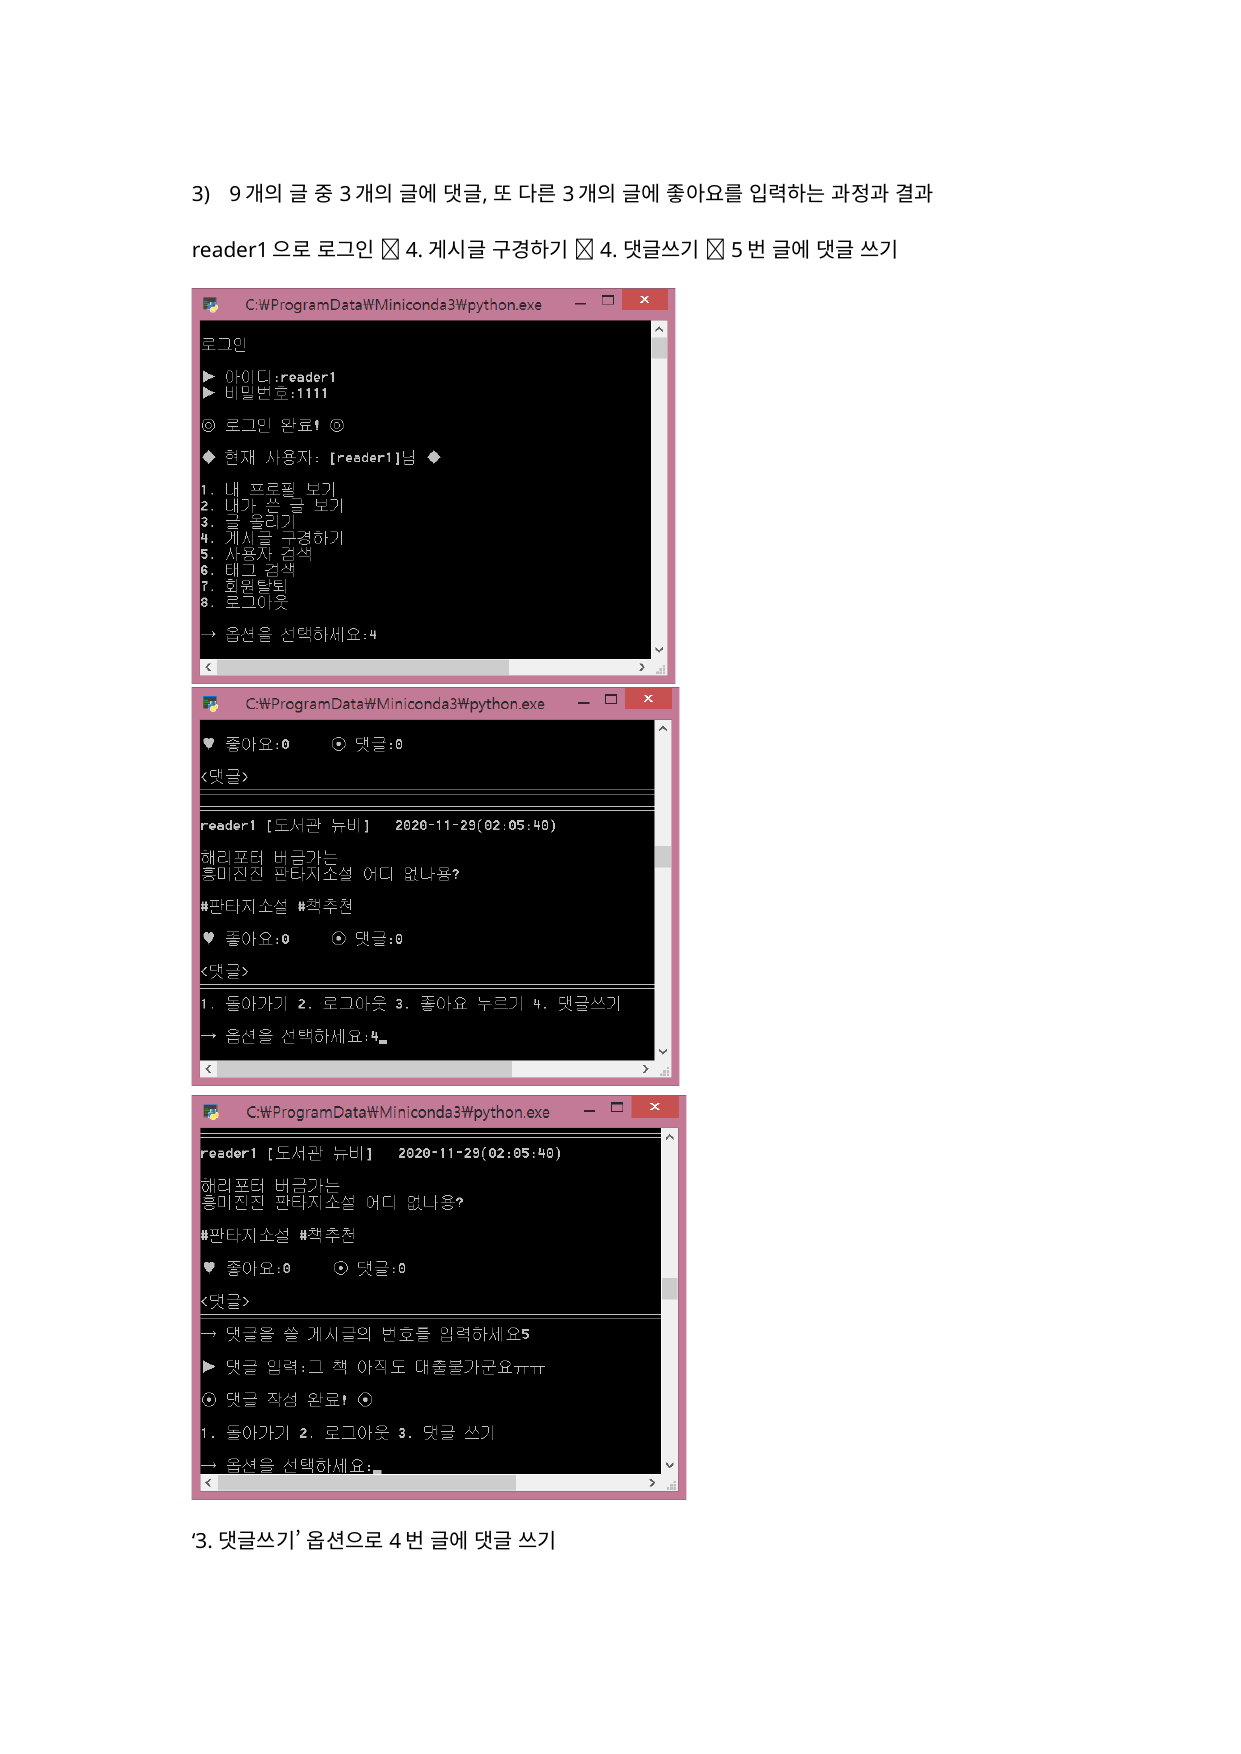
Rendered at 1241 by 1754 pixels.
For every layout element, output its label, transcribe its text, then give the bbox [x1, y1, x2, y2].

picture [191, 288, 676, 684]
picture [191, 1095, 687, 1500]
picture [191, 687, 680, 1086]
text ‘3. 댓글쓰기’ 옵션으로 4번 글에 댓글 쓰기 [192, 1524, 1090, 1555]
text reader1으로 로그인 4. 게시글 구경하기 4. 댓글쓰기 5번 글에 댓글 쓰기 [192, 233, 1090, 263]
list 9개의 글 중 3개의 글에 댓글, 또 다른 3개의 글에 좋아요를 입력하는 과정과 결과 [192, 177, 1090, 207]
